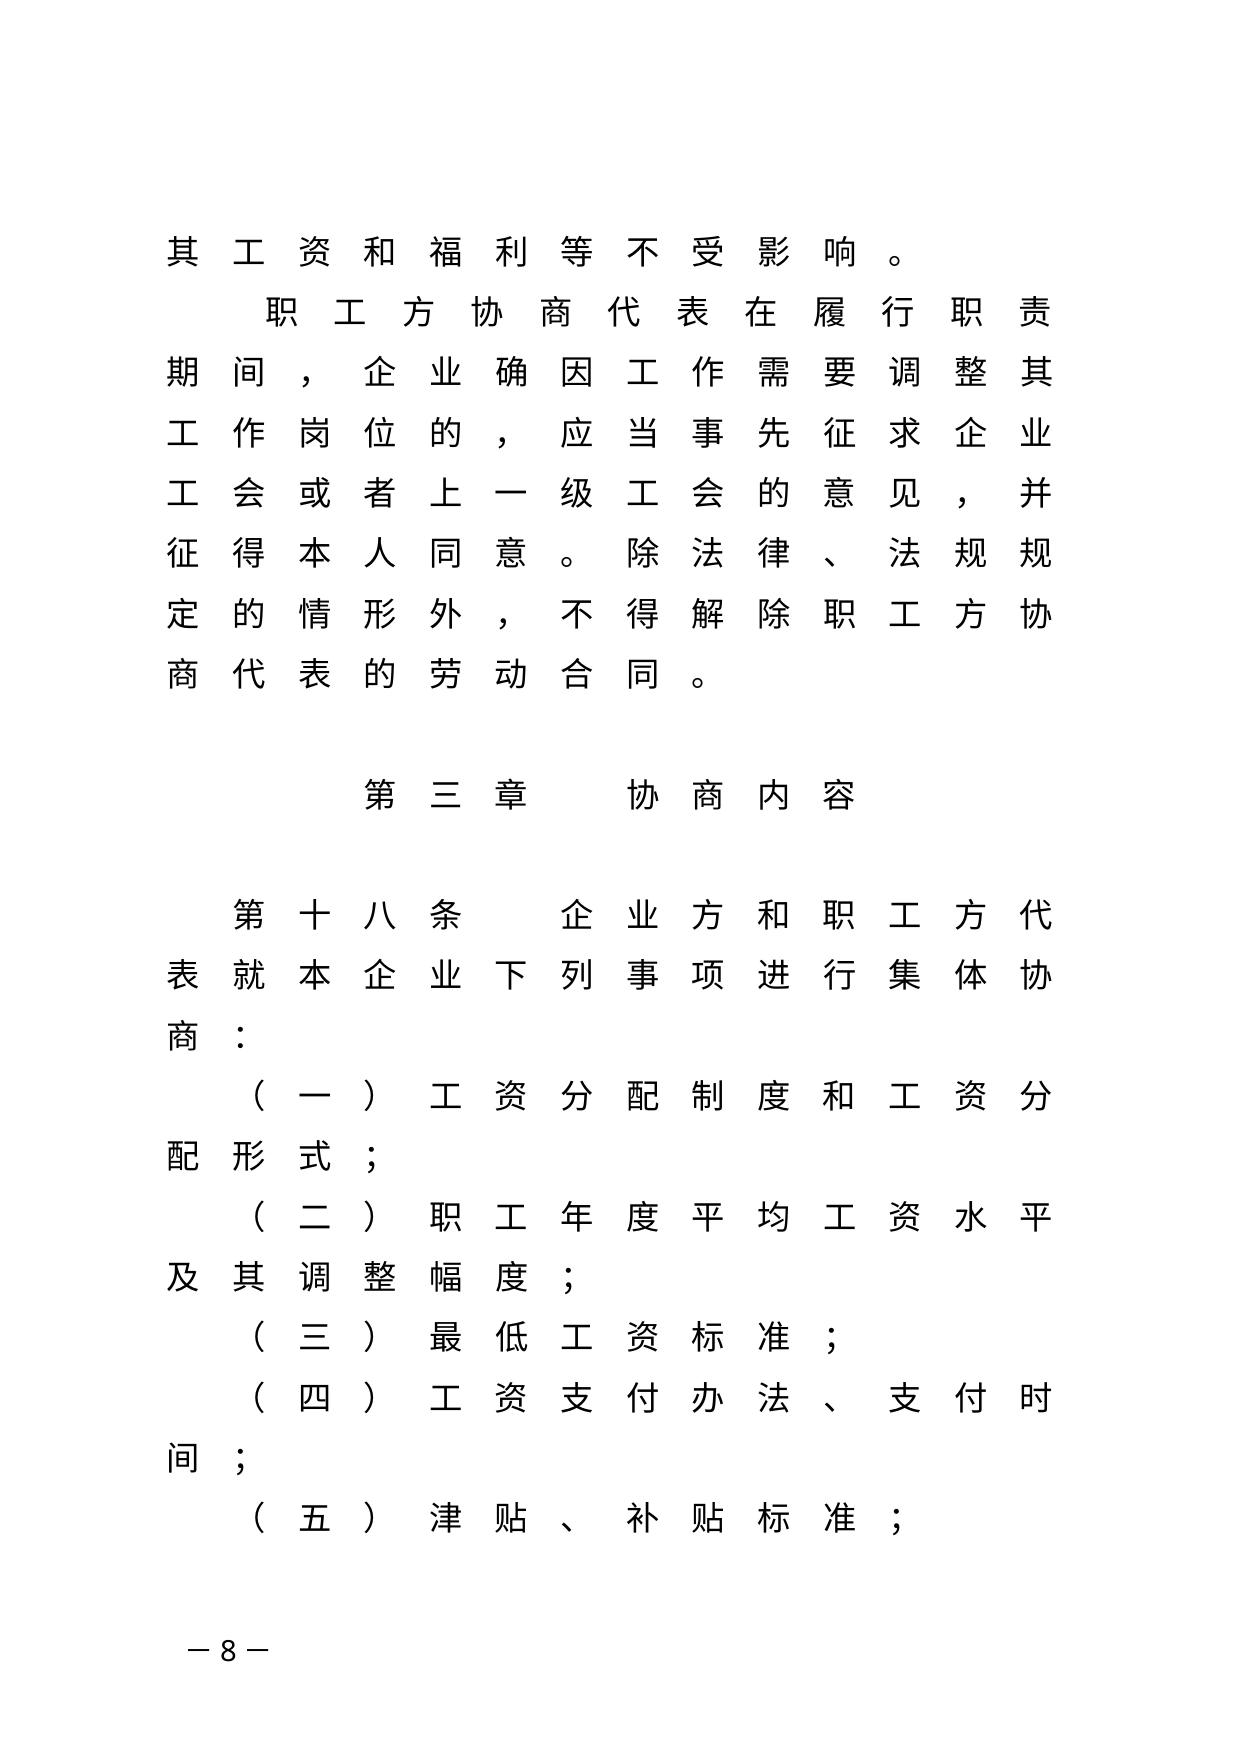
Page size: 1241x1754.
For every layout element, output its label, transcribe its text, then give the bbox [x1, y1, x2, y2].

text （三）最低工资标准； [167, 1305, 1085, 1365]
text （五）津贴、补贴标准； [167, 1486, 1085, 1546]
text 第三章 协商内容 [167, 762, 1085, 823]
text （一）工资分配制度和工资分配形式； [167, 1064, 1085, 1184]
text （四）工资支付办法、支付时间； [167, 1365, 1085, 1486]
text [167, 219, 1085, 280]
text （二）职工年度平均工资水平及其调整幅度； [167, 1184, 1085, 1305]
text 职工方协商代表在履行职责期间，企业确因工作需要调整其工作岗位的，应当事先征求企业工会或者上一级工会的意见，并征得本人同意。除法律、法规规定的情形外，不得解除职工方协商代表的劳动合同。 [167, 280, 1085, 702]
text 第十八条 企业方和职工方代表就本企业下列事项进行集体协商： [167, 883, 1085, 1064]
